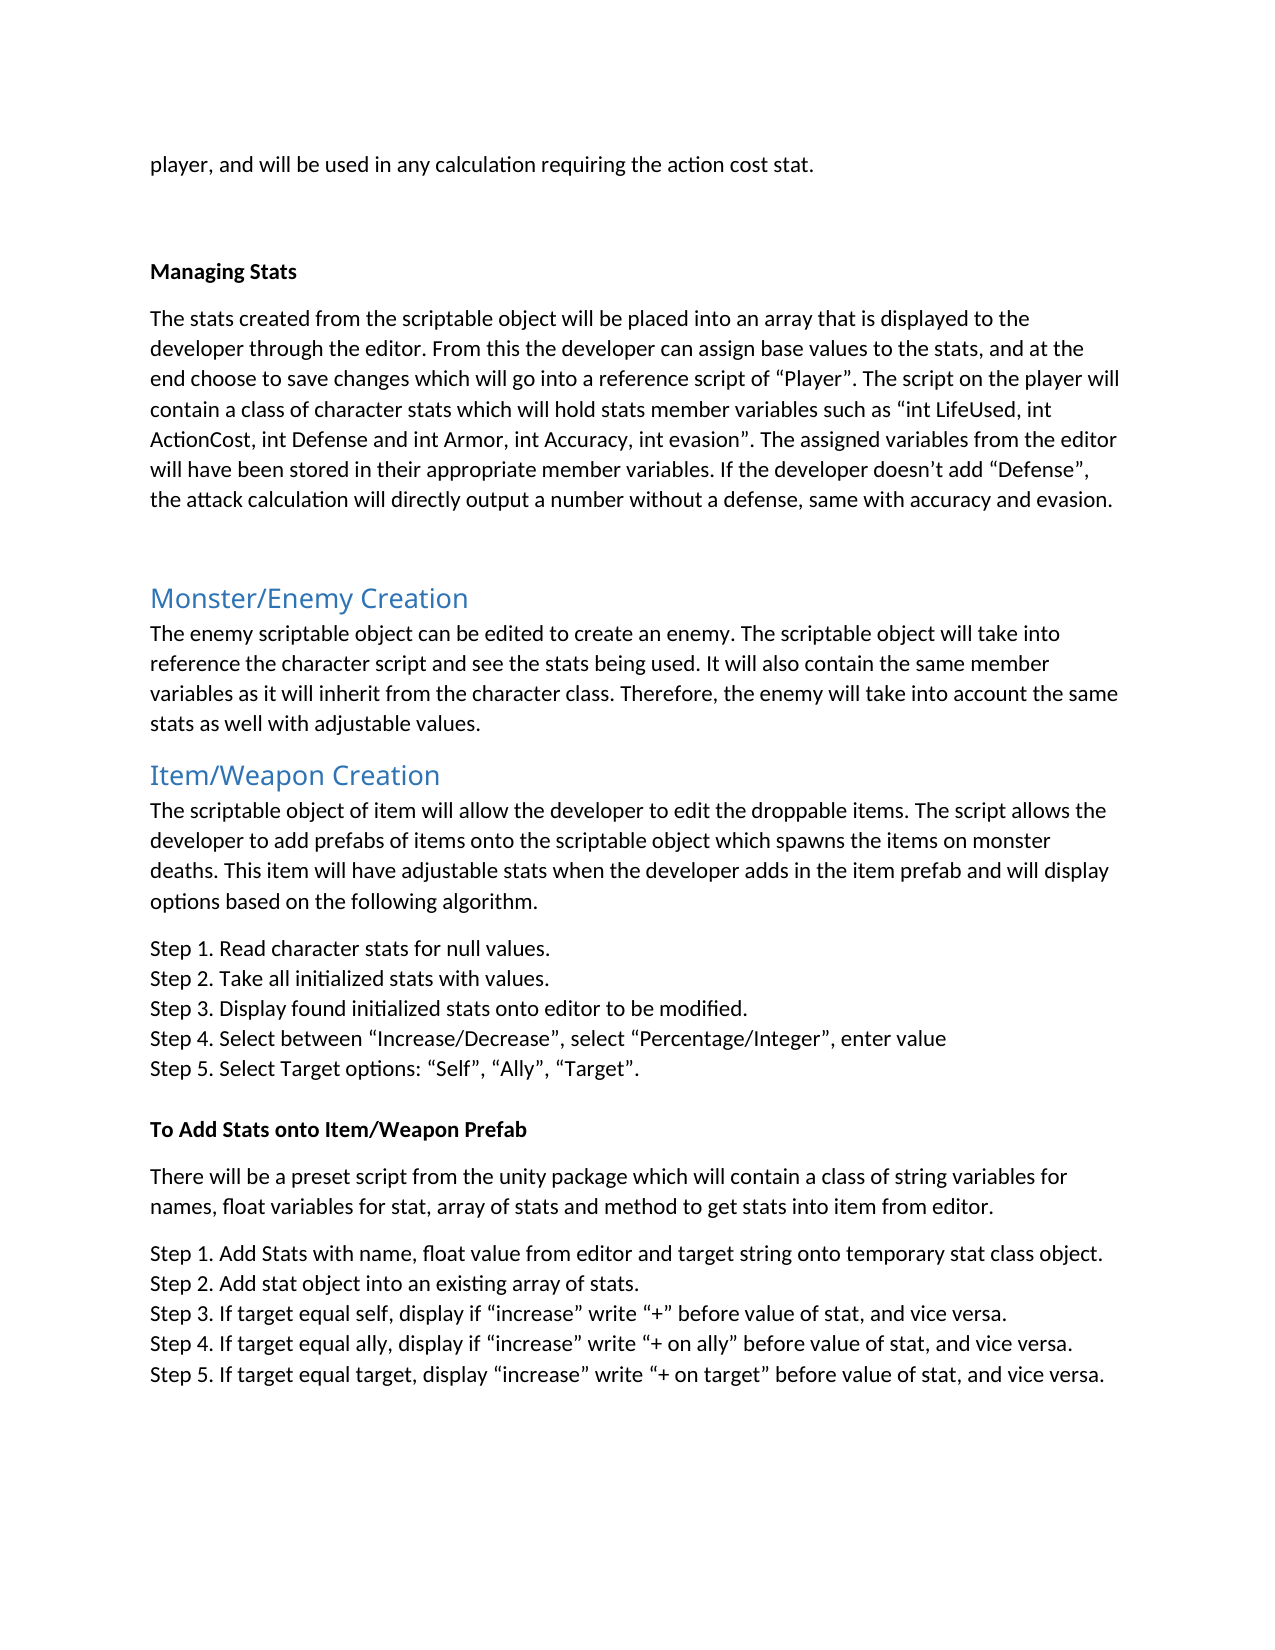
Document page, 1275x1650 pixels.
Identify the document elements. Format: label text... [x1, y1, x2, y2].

text The enemy scriptable object can be edited to create an enemy. The scriptable object will take into reference the character script and see the stats being used. It will also contain the same member variables as it will inherit from the character class. Therefore, the enemy will take into account the same stats as well with adjustable values. [150, 619, 1125, 738]
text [150, 150, 1125, 238]
text Step 1. Read character stats for null values. Step 2. Take all initialized stats with values. Step 3. Display found initialized stats onto editor to be modified. Step 4. Select between “Increase/Decrease”, select “Percentage/Integer”, enter value Step 5. Select Target options: “Self”, “Ally”, “Target”. To Add Stats onto Item/Weapon Prefab [150, 934, 1125, 1143]
text There will be a preset script from the unity package which will contain a class of string variables for names, float variables for stat, array of stats and method to get stats into item from editor. [150, 1162, 1125, 1220]
text Managing Stats [150, 257, 1125, 285]
subtitle Item/Weapon Creation [150, 756, 1125, 793]
text The stats created from the scriptable object will be placed into an array that is displayed to the developer through the editor. From this the developer can assign base values to the stats, and at the end choose to save changes which will go into a reference script of “Player”. The script on the player will contain a class of character stats which will hold stats member variables such as “int LifeUsed, int ActionCost, int Defense and int Armor, int Accuracy, int evasion”. The assigned variables from the editor will have been stored in their appropriate member variables. If the developer doesn’t add “Defense”, the attack calculation will directly output a number without a defense, same with accuracy and evasion. [150, 304, 1125, 513]
subtitle Monster/Enemy Creation [150, 579, 1125, 616]
text The scriptable object of item will allow the developer to edit the droppable items. The script allows the developer to add prefabs of items onto the scriptable object which spawns the items on monster deaths. This item will have adjustable stats when the developer adds in the item prefab and will display options based on the following algorithm. [150, 796, 1125, 915]
text Step 1. Add Stats with name, float value from editor and target string onto temporary stat class object. Step 2. Add stat object into an existing array of stats. Step 3. If target equal self, display if “increase” write “+” before value of stat, and vice versa. Step 4. If target equal ally, display if “increase” write “+ on ally” before value of stat, and vice versa. Step 5. If target equal target, display “increase” write “+ on target” before value of stat, and vice versa. [150, 1239, 1125, 1388]
